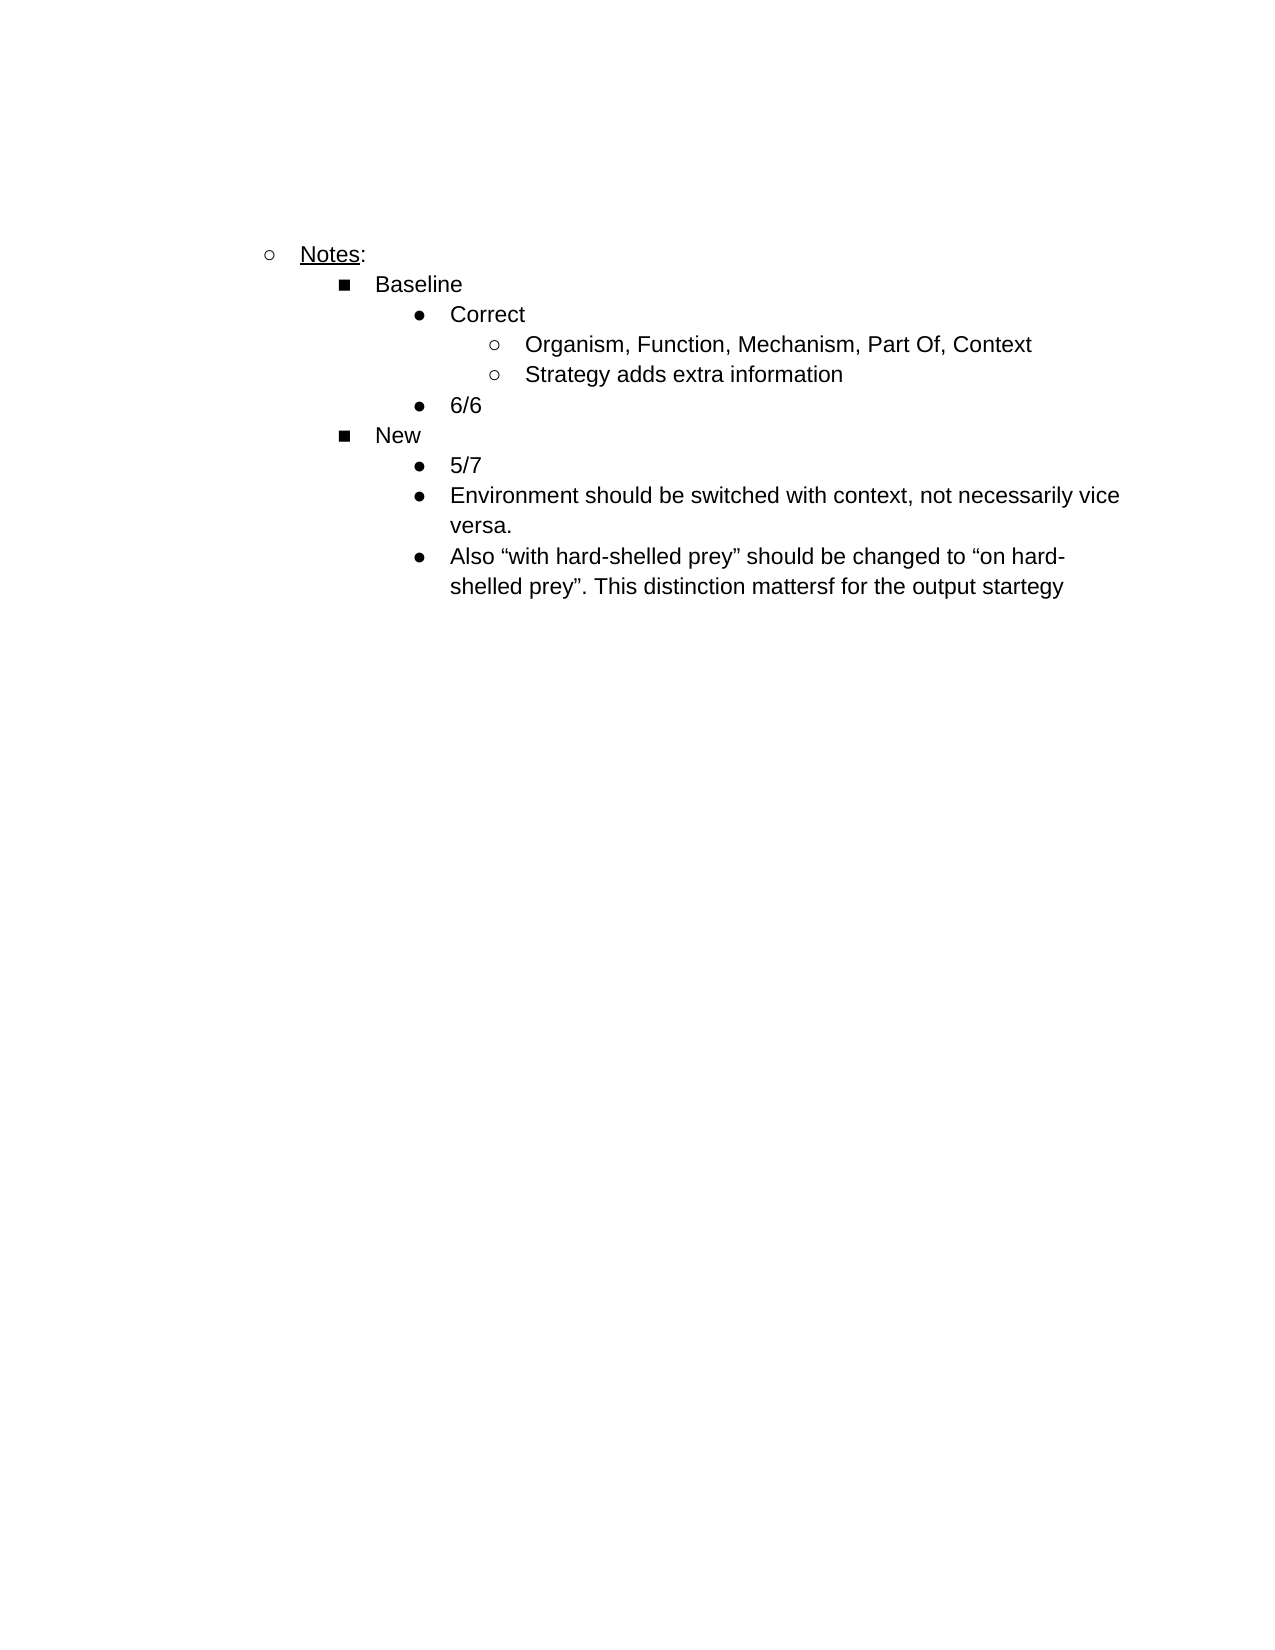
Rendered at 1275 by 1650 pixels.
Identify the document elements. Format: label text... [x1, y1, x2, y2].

list 6/6 [412, 392, 1125, 418]
list Also “with hard-shelled prey” should be changed to “on hard-shelled prey”. This distinction mattersf for the output startegy [412, 543, 1125, 599]
list Environment should be switched with context, not necessarily vice versa. [412, 482, 1125, 539]
list Strategy adds extra information [487, 361, 1125, 388]
list Notes: [262, 241, 1125, 267]
list 5/7 [412, 452, 1125, 478]
list Baseline [337, 271, 1125, 297]
list Correct [412, 301, 1125, 327]
list Organism, Function, Mechanism, Part Of, Context [487, 331, 1125, 358]
list New [337, 422, 1125, 448]
